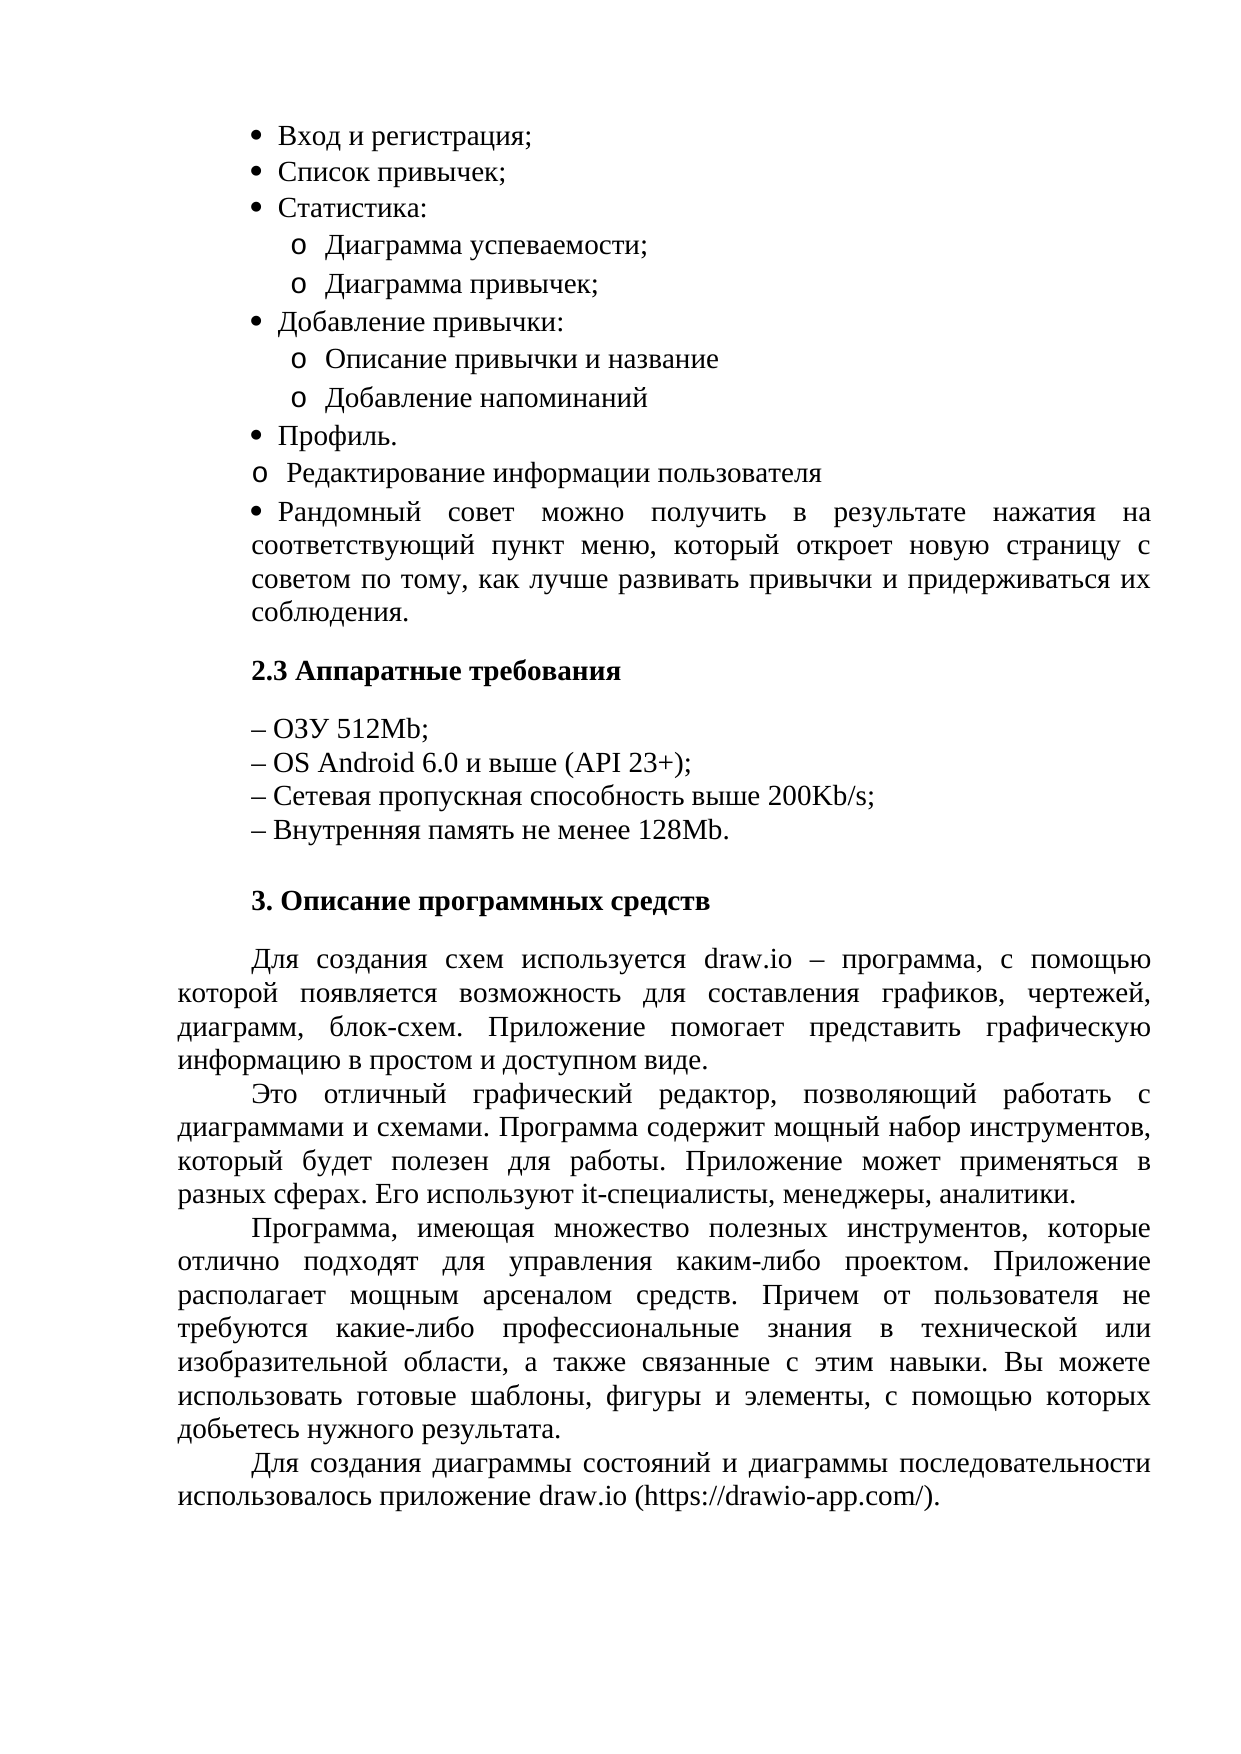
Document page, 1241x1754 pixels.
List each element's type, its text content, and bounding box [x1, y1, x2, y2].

list Диаграмма успеваемости; [290, 227, 1152, 263]
list Добавление привычки: [177, 304, 1152, 338]
list OS Android 6.0 и выше (API 23+); [177, 745, 1152, 778]
text Это отличный графический редактор, позволяющий работать с диаграммами и схемами. Программа содержит мощный набор инструментов, который будет полезен для работы. Приложение может применяться в разных сферах. Его используют it-специалисты, менеджеры, аналитики. [177, 1076, 1152, 1210]
text Программа, имеющая множество полезных инструментов, которые отлично подходят для управления каким-либо проектом. Приложение располагает мощным арсеналом средств. Причем от пользователя не требуются какие-либо профессиональные знания в технической или изобразительной области, а также связанные с этим навыки. Вы можете использовать готовые шаблоны, фигуры и элементы, с помощью которых добьетесь нужного результата. [177, 1210, 1152, 1445]
list Описание привычки и название [290, 341, 1152, 377]
list Диаграмма привычек; [290, 266, 1152, 302]
list Рандомный совет можно получить в результате нажатия на соответствующий пункт меню, который откроет новую страницу с советом по тому, как лучше развивать привычки и придерживаться их соблюдения. [251, 494, 1152, 628]
list ОЗУ 512Mb; [177, 711, 1152, 745]
subtitle 3. Описание программных средств [177, 883, 1152, 917]
list Редактирование информации пользователя [251, 455, 1152, 491]
list Список привычек; [177, 154, 1152, 188]
list Статистика: [177, 191, 1152, 224]
text Для создания диаграммы состояний и диаграммы последовательности использовалось приложение draw.io (https://drawio-app.com/). [177, 1445, 1152, 1512]
list Внутренняя память не менее 128Mb. [177, 812, 1152, 846]
list Профиль. [177, 418, 1152, 452]
text Для создания схем используется draw.io – программа, с помощью которой появляется возможность для составления графиков, чертежей, диаграмм, блок-схем. Приложение помогает представить графическую информацию в простом и доступном виде. [177, 942, 1152, 1076]
subtitle 2.3 Аппаратные требования [177, 653, 1152, 686]
list Сетевая пропускная способность выше 200Kb/s; [177, 778, 1152, 812]
list Вход и регистрация; [177, 118, 1152, 152]
list Добавление напоминаний [290, 380, 1152, 416]
